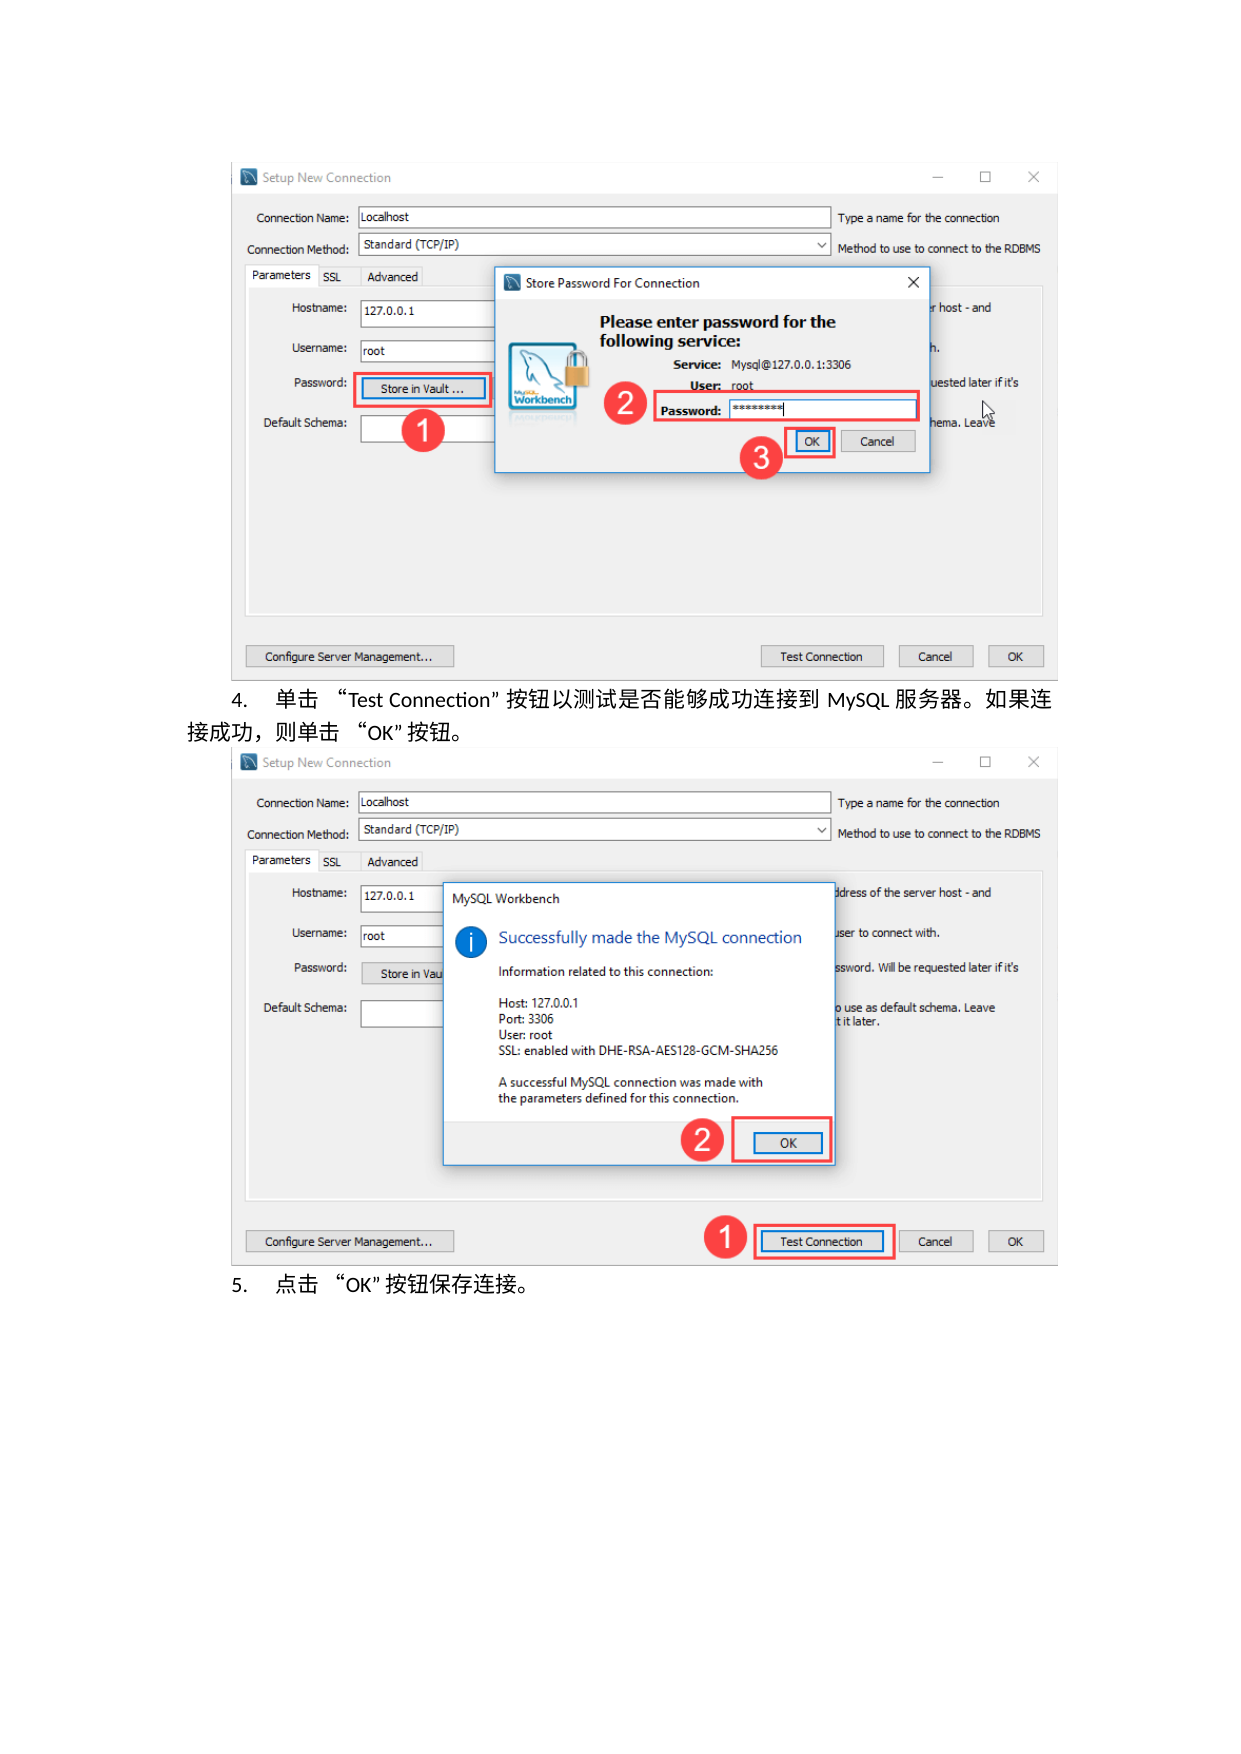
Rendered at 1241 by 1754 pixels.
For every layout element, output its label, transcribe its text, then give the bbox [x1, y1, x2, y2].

list 点击 “OK” 按钮保存连接。 [187, 1267, 1053, 1299]
list 单击 “Test Connection” 按钮以测试是否能够成功连接到 MySQL 服务器。如果连接成功，则单击 “OK” 按钮。 [187, 682, 1053, 747]
picture [231, 747, 1058, 1266]
picture [231, 162, 1058, 681]
